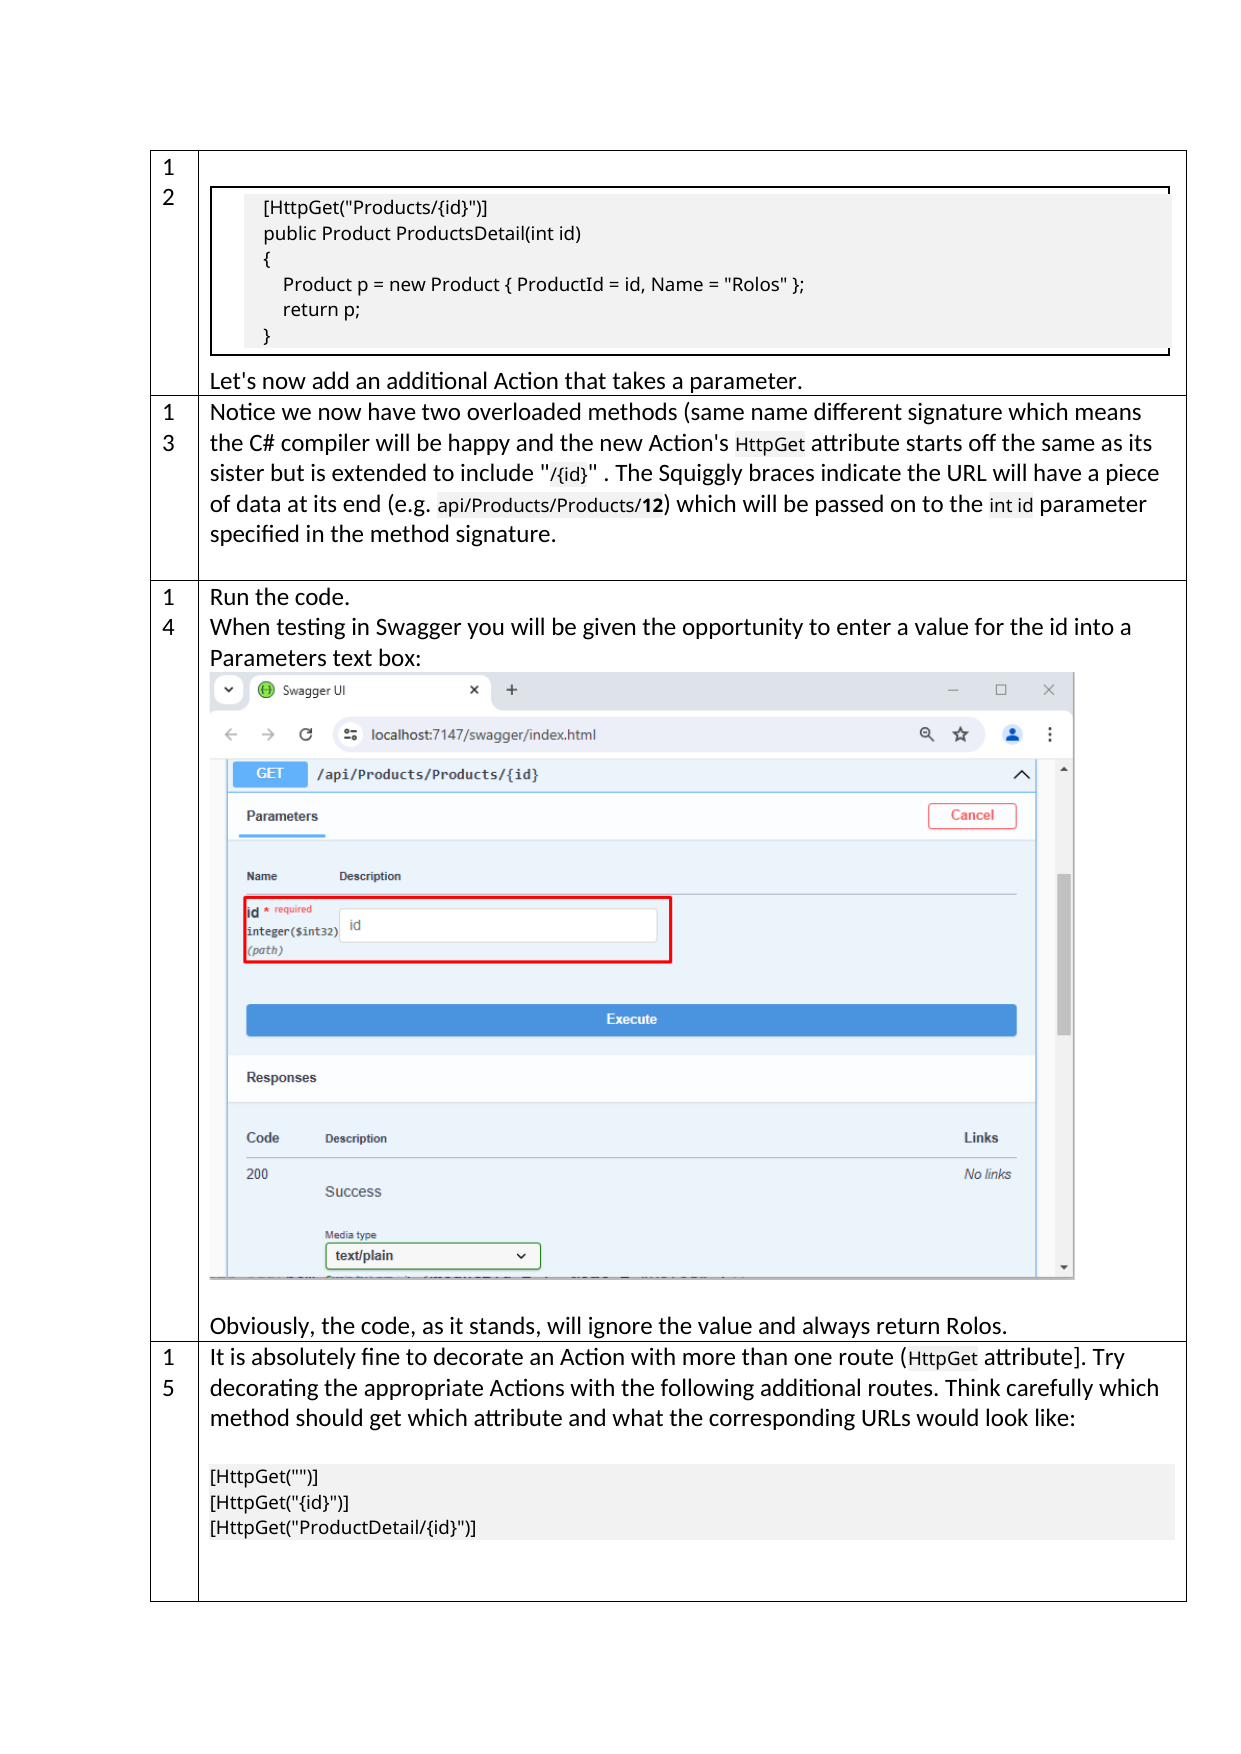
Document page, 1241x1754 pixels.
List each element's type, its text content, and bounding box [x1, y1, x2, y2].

table_cell Run the code. When testing in Swagger you will be given the opportunity to enter a value for the id into a Parameters text box: Obviously, the code, as it stands, will ignore the value and always return Rolos. [199, 581, 1186, 1341]
table_cell It is absolutely fine to decorate an Action with more than one route (HttpGet attribute]. Try decorating the appropriate Actions with the following additional routes. Think carefully which method should get which attribute and what the corresponding URLs would look like: [HttpGet("")] [HttpGet("{id}")] [HttpGet("ProductDetail/{id}")] [199, 1342, 1186, 1601]
table_cell Notice we now have two overloaded methods (same name different signature which means the C# compiler will be happy and the new Action's HttpGet attribute starts off the same as its sister but is extended to include "/{id}" . The Squiggly braces indicate the URL will have a piece of data at its end (e.g. api/Products/Products/12) which will be passed on to the int id parameter specified in the method signature. [199, 396, 1186, 579]
table_cell 14 [151, 581, 198, 1341]
table_cell 15 [151, 1342, 198, 1601]
table_cell 13 [151, 396, 198, 579]
table_cell Let's now add an additional Action that takes a parameter. [199, 151, 1186, 395]
table_cell 12 [151, 151, 198, 395]
picture [209, 672, 1075, 1280]
